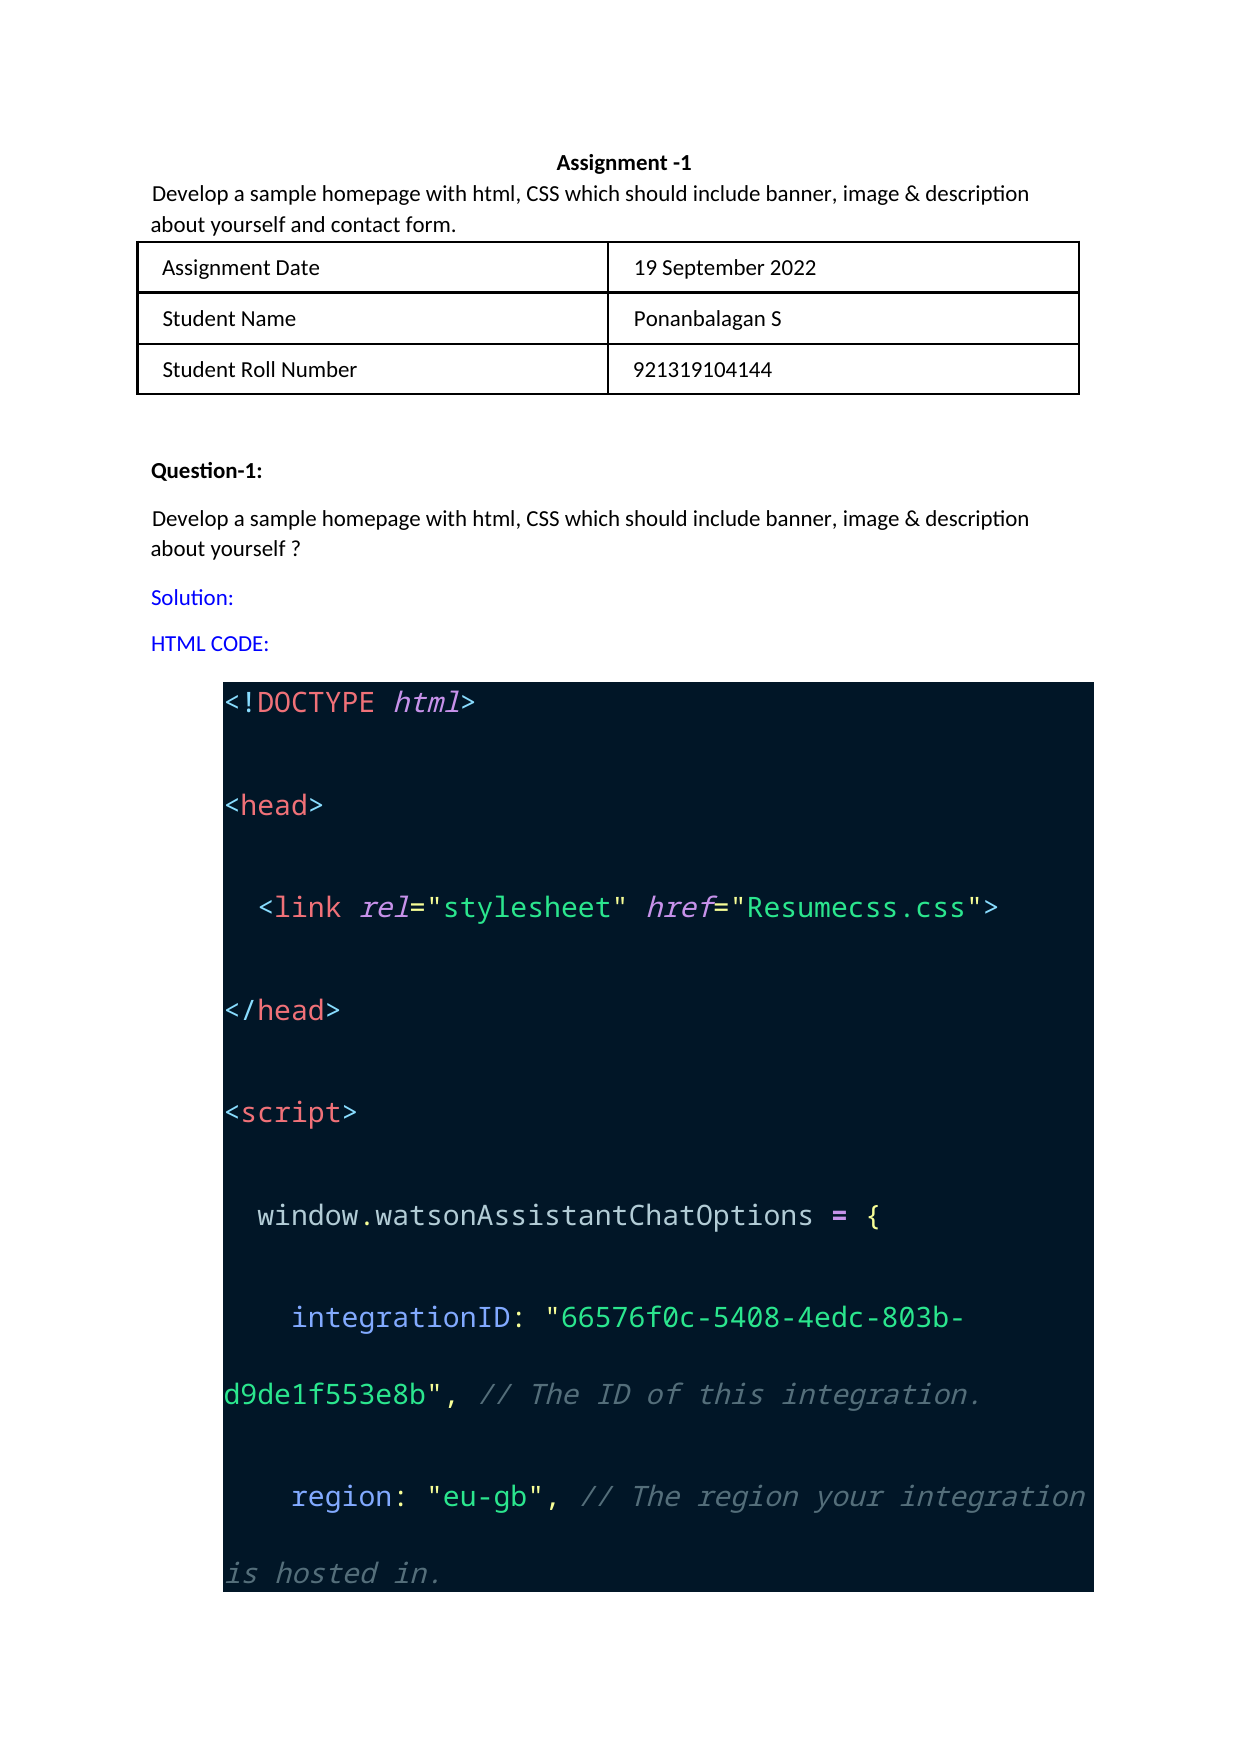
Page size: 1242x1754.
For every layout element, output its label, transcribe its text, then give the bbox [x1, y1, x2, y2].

text <script> [223, 1092, 1094, 1131]
text HTML CODE: [151, 629, 1094, 657]
text Solution: [151, 583, 1094, 611]
text <!DOCTYPE html> [223, 682, 1094, 721]
text window.watsonAssistantChatOptions = { [223, 1195, 1094, 1233]
text Question-1: [151, 456, 1094, 484]
text </head> [223, 990, 1094, 1028]
table_cell Ponanbalagan S [609, 294, 1078, 342]
text region: "eu-gb", // The region your integration is hosted in. [223, 1477, 1094, 1592]
table_cell 921319104144 [609, 345, 1078, 393]
table_cell Student Name [139, 294, 607, 342]
text integrationID: "66576f0c-5408-4edc-803b-d9de1f553e8b", // The ID of this integration. [223, 1297, 1094, 1412]
text <head> [223, 785, 1094, 823]
table_header Assignment Date [139, 243, 607, 291]
text Develop a sample homepage with html, CSS which should include banner, image & description about yourself ? [150, 504, 1088, 562]
text Assignment -1 [136, 148, 691, 176]
table_cell Student Roll Number [139, 345, 607, 393]
text <link rel="stylesheet" href="Resumecss.css"> [223, 887, 1094, 926]
table_header 19 September 2022 [609, 243, 1078, 291]
text Develop a sample homepage with html, CSS which should include banner, image & description about yourself and contact form. [150, 179, 1088, 238]
